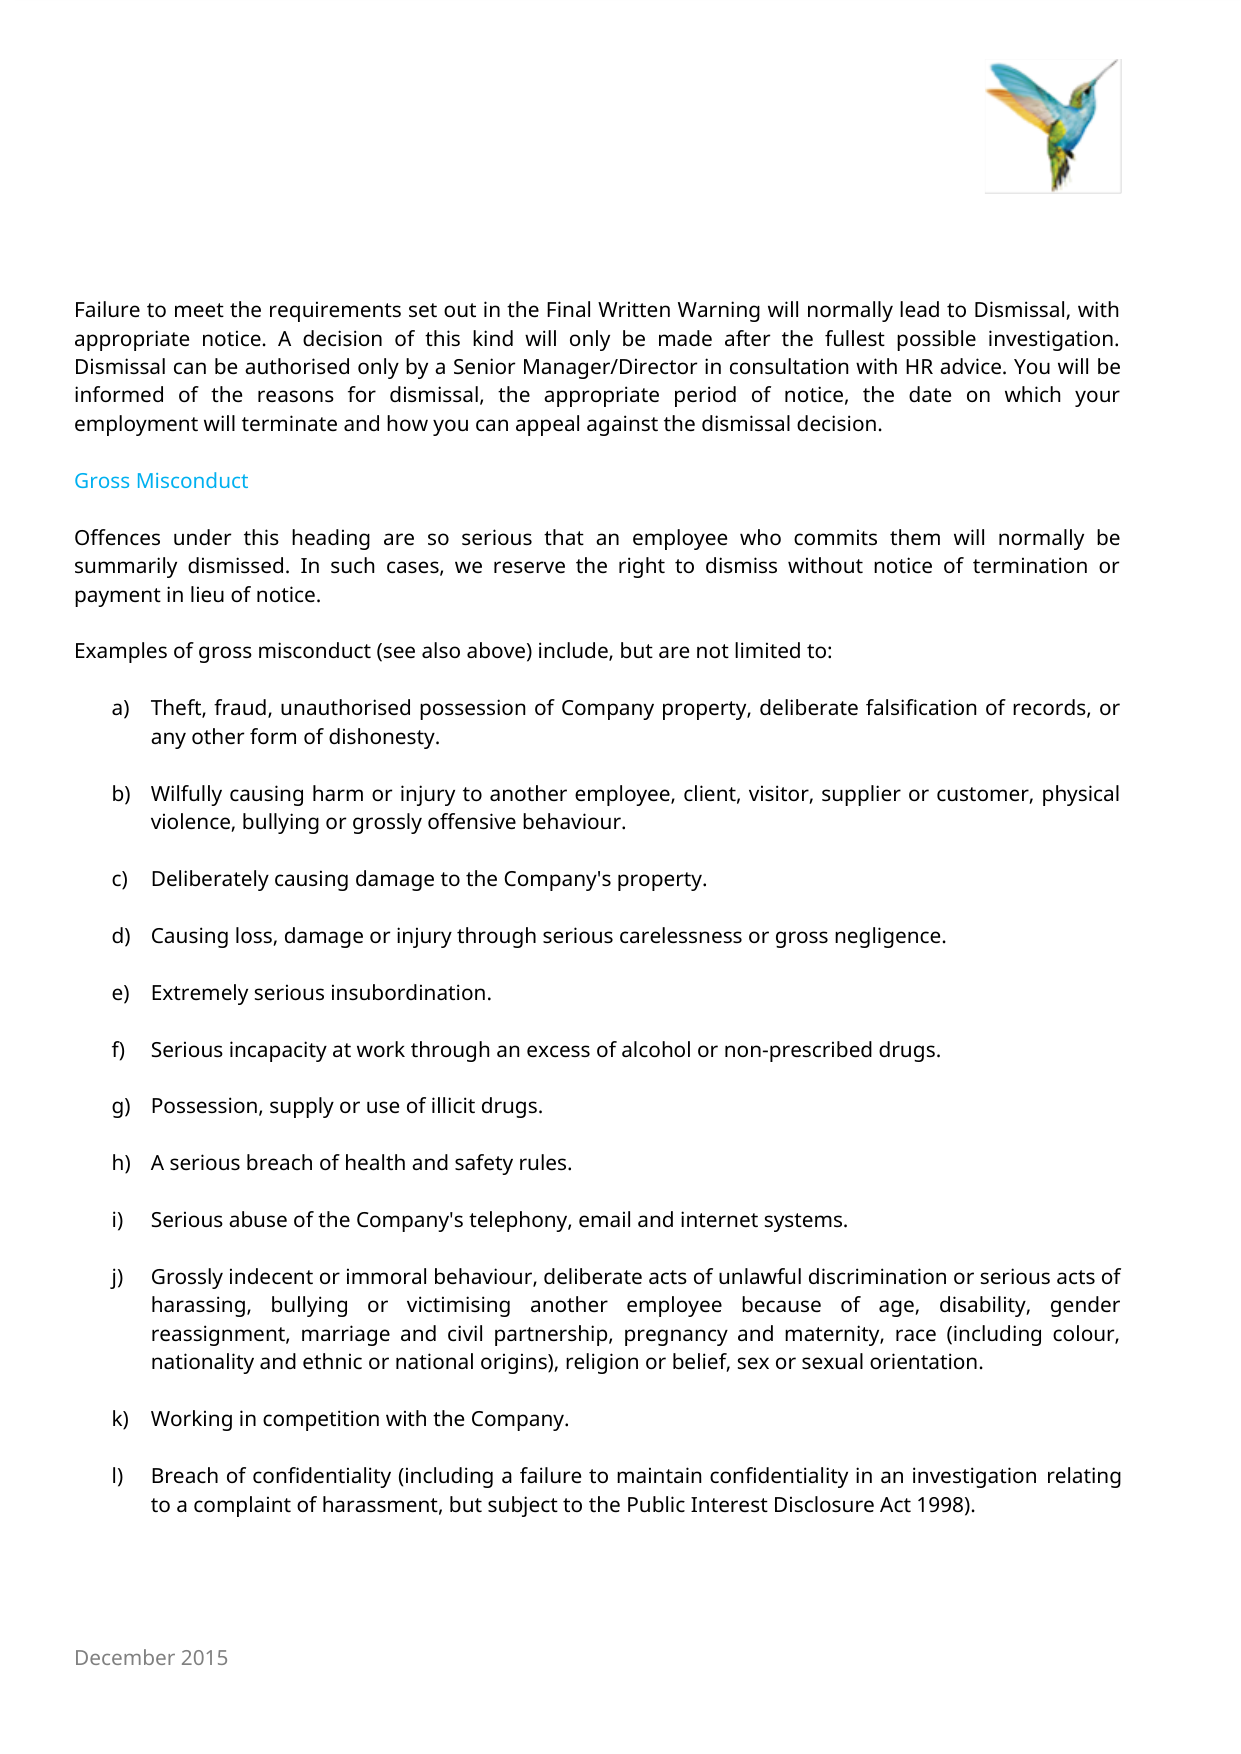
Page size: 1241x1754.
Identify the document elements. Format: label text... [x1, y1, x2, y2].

list A serious breach of health and safety rules. [111, 1148, 1122, 1177]
list Serious incapacity at work through an excess of alcohol or non-prescribed drugs. [111, 1035, 1122, 1063]
list Wilfully causing harm or injury to another employee, client, visitor, supplier or customer, physical violence, bullying or grossly offensive behaviour. [111, 779, 1122, 836]
list Extremely serious insubordination. [111, 978, 1122, 1006]
list Serious abuse of the Company's telephony, email and internet systems. [111, 1205, 1122, 1234]
text Failure to meet the requirements set out in the Final Written Warning will normally lead to Dismissal, with appropriate notice. A decision of this kind will only be made after the fullest possible investigation. Dismissal can be authorised only by a Senior Manager/Director in consultation with HR advice. You will be informed of the reasons for dismissal, the appropriate period of notice, the date on which your employment will terminate and how you can appeal against the dismissal decision. [74, 295, 1122, 437]
list Causing loss, damage or injury through serious carelessness or gross negligence. [111, 921, 1122, 949]
list Theft, fraud, unauthorised possession of Company property, deliberate falsification of records, or any other form of dishonesty. [111, 693, 1122, 750]
list Working in competition with the Company. [111, 1404, 1122, 1433]
list Breach of confidentiality (including a failure to maintain confidentiality in an investigation relating to a complaint of harassment, but subject to the Public Interest Disclosure Act 1998). [111, 1461, 1122, 1518]
text Gross Misconduct [74, 466, 1122, 494]
list Possession, supply or use of illicit drugs. [111, 1092, 1122, 1120]
text Examples of gross misconduct (see also above) include, but are not limited to: [74, 637, 1122, 665]
list Grossly indecent or immoral behaviour, deliberate acts of unlawful discrimination or serious acts of harassing, bullying or victimising another employee because of age, disability, gender reassignment, marriage and civil partnership, pregnancy and maternity, race (including colour, nationality and ethnic or national origins), religion or belief, sex or sexual orientation. [111, 1262, 1122, 1376]
picture [984, 59, 1123, 195]
list Deliberately causing damage to the Company's property. [111, 864, 1122, 892]
text Offences under this heading are so serious that an employee who commits them will normally be summarily dismissed. In such cases, we reserve the right to dismiss without notice of termination or payment in lieu of notice. [74, 523, 1122, 608]
